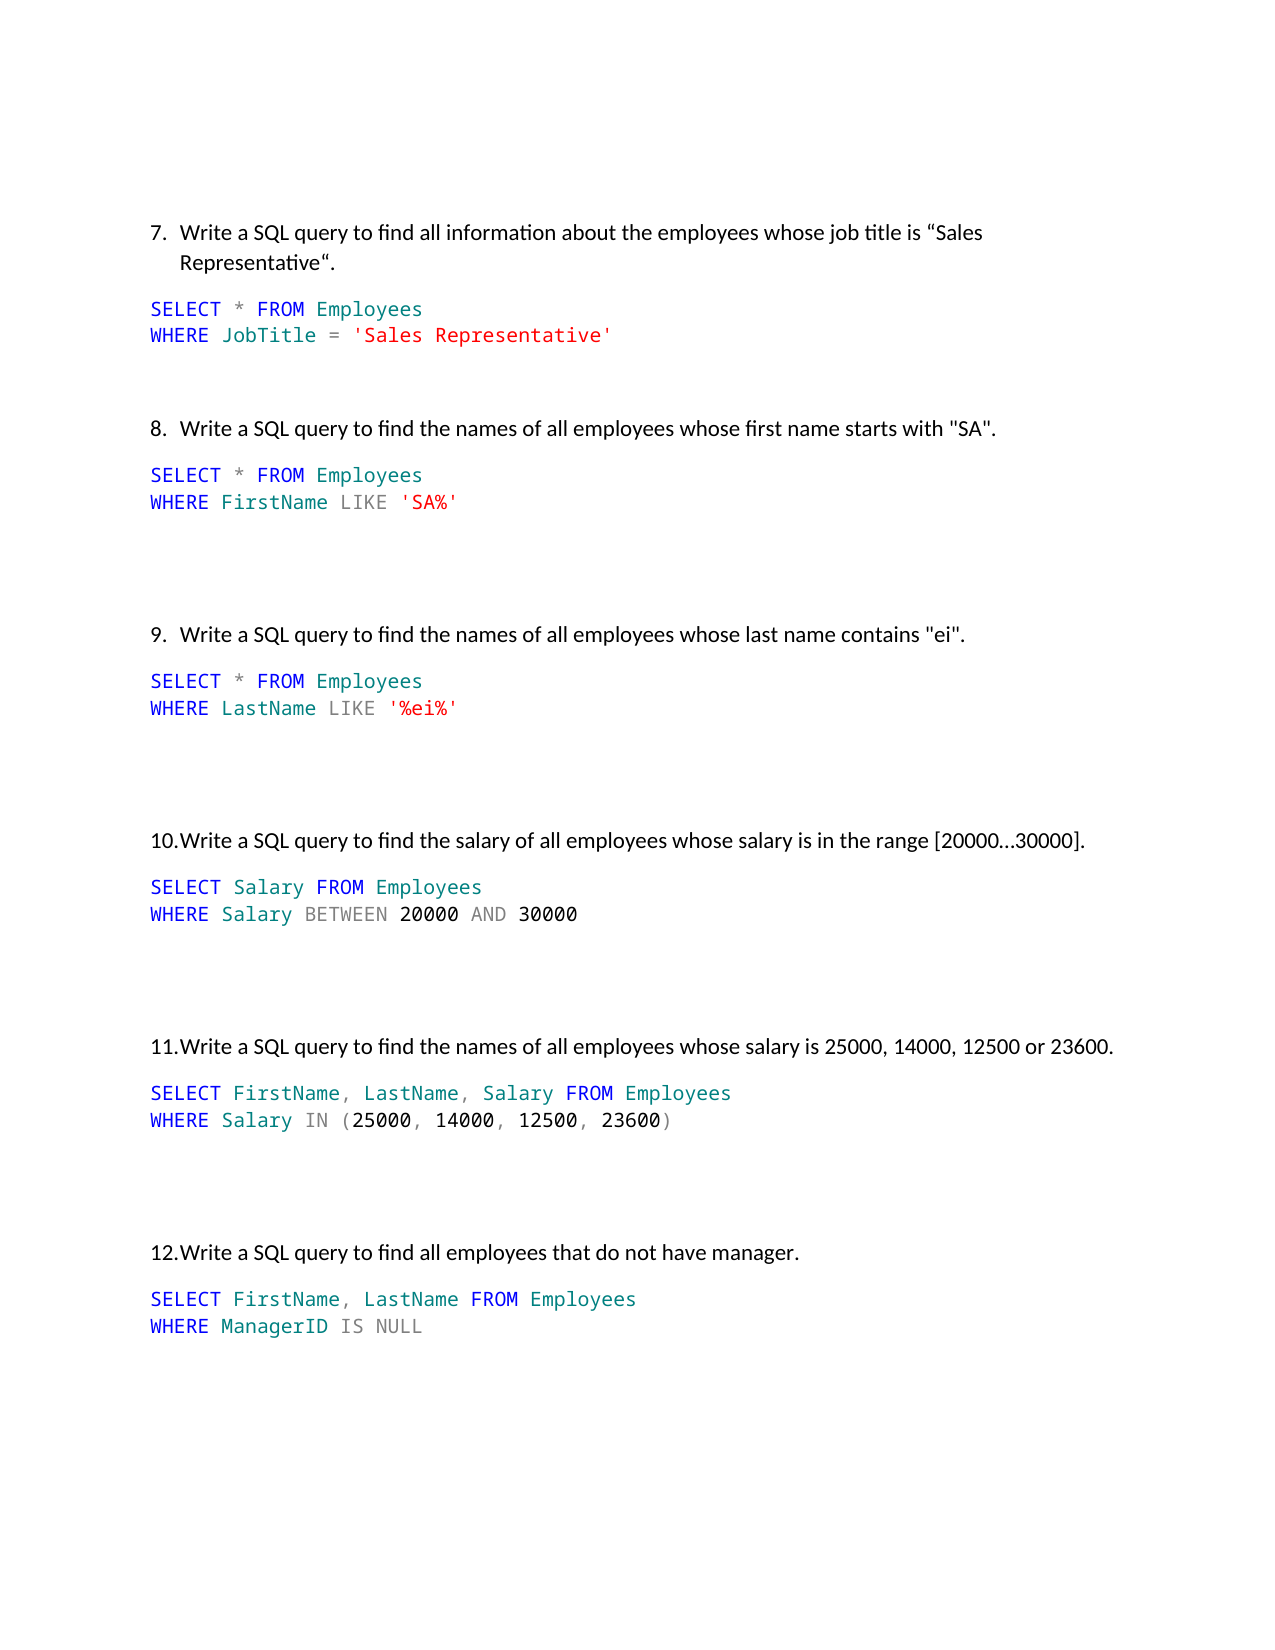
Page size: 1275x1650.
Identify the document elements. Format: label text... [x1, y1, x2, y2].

text SELECT Salary FROM Employees [150, 873, 1125, 900]
text WHERE JobTitle = 'Sales Representative' [150, 322, 1125, 349]
text WHERE Salary BETWEEN 20000 AND 30000 [150, 900, 1125, 927]
text WHERE Salary IN (25000, 14000, 12500, 23600) [150, 1106, 1125, 1133]
text SELECT FirstName, LastName, Salary FROM Employees [150, 1079, 1125, 1106]
list Write a SQL query to find the names of all employees whose salary is 25000, 14000, 12500 or 23600. [150, 1032, 1125, 1060]
text SELECT * FROM Employees [150, 295, 1125, 322]
list Write a SQL query to find all employees that do not have manager. [150, 1238, 1125, 1266]
list Write a SQL query to find the names of all employees whose last name contains "ei". [150, 620, 1125, 648]
text WHERE LastName LIKE '%ei%' [150, 694, 1125, 721]
text SELECT FirstName, LastName FROM Employees [150, 1285, 1125, 1312]
list Write a SQL query to find the names of all employees whose first name starts with "SA". [150, 414, 1125, 442]
text SELECT * FROM Employees [150, 667, 1125, 694]
text WHERE FirstName LIKE 'SA%' [150, 488, 1125, 515]
text WHERE ManagerID IS NULL [150, 1312, 1125, 1339]
list Write a SQL query to find the salary of all employees whose salary is in the range [20000…30000]. [150, 826, 1125, 854]
text SELECT * FROM Employees [150, 461, 1125, 488]
list Write a SQL query to find all information about the employees whose job title is “Sales Representative“. [150, 218, 1125, 276]
